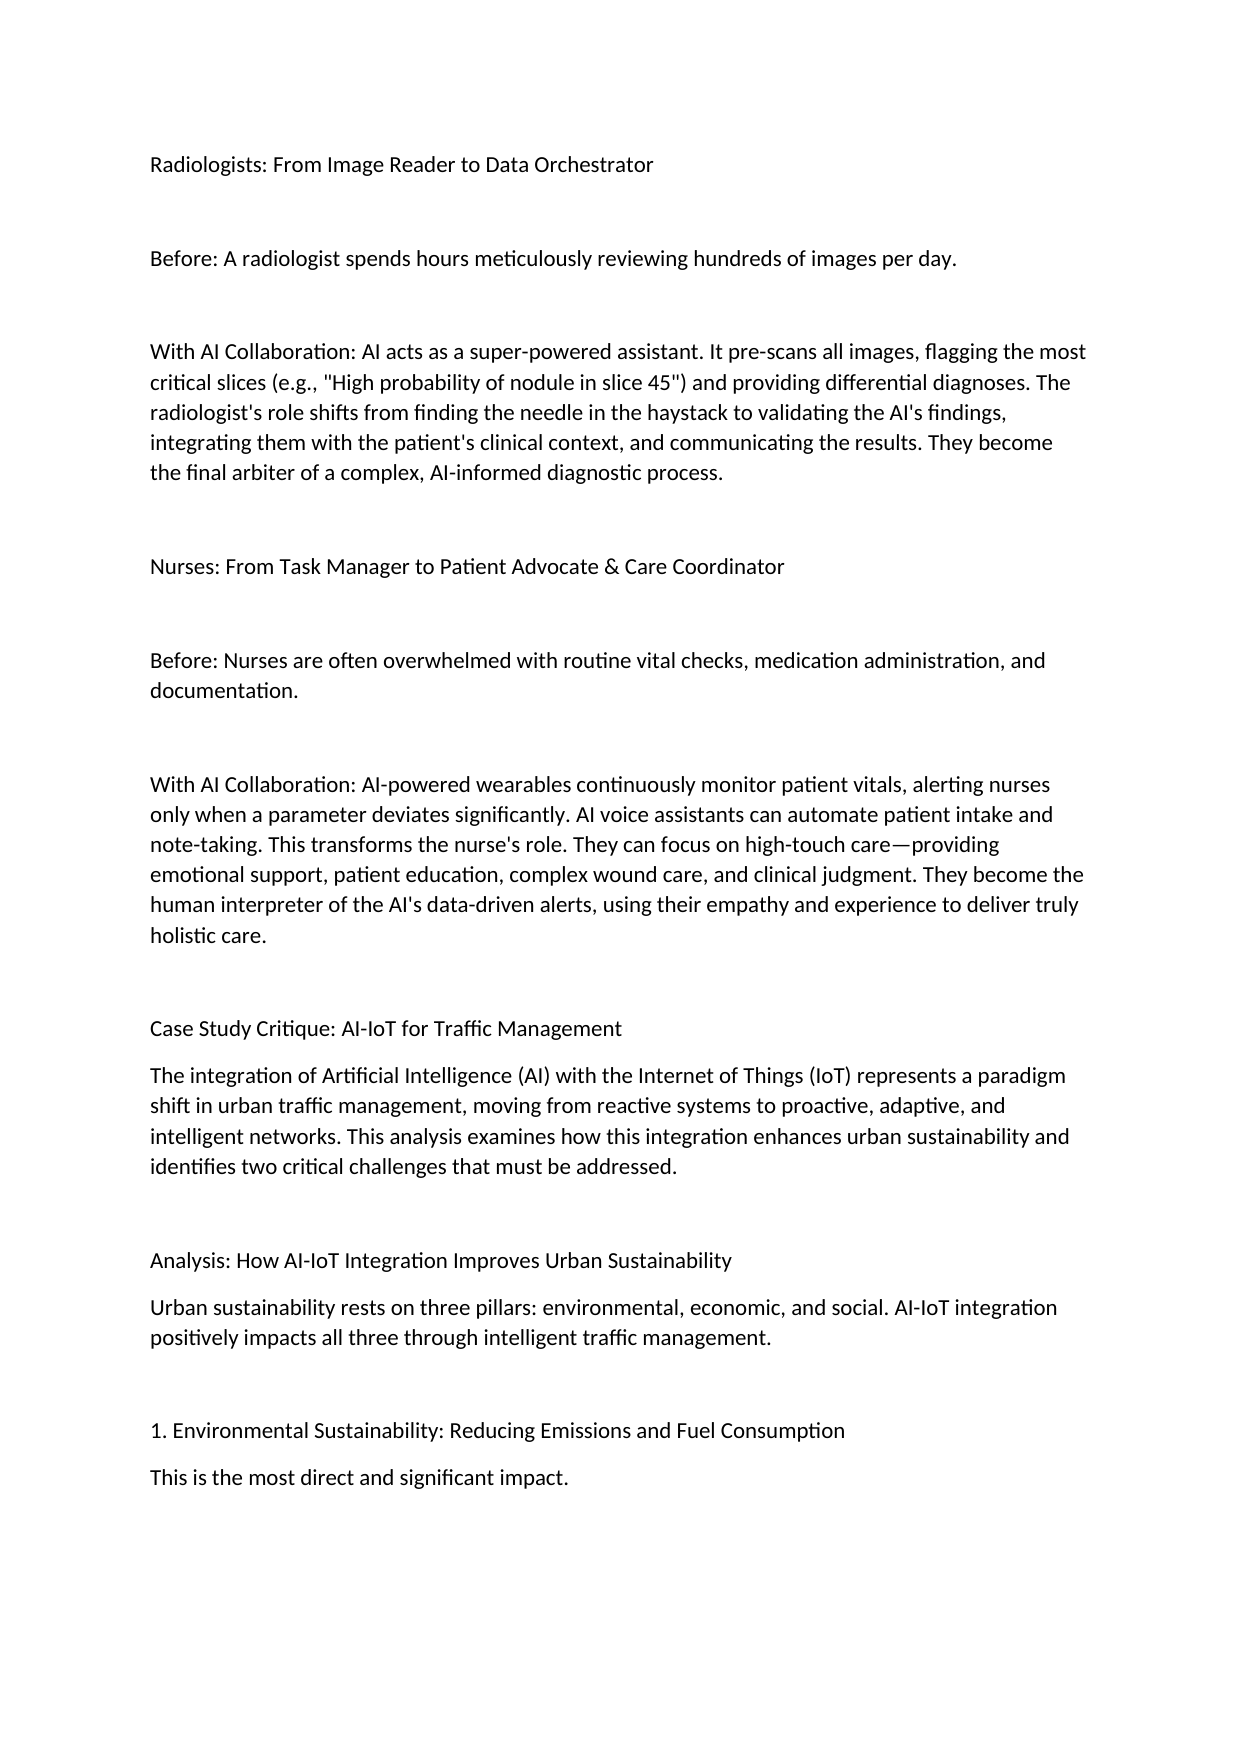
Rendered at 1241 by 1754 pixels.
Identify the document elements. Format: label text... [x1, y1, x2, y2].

text With AI Collaboration: AI-powered wearables continuously monitor patient vitals, alerting nurses only when a parameter deviates significantly. AI voice assistants can automate patient intake and note-taking. This transforms the nurse's role. They can focus on high-touch care—providing emotional support, patient education, complex wound care, and clinical judgment. They become the human interpreter of the AI's data-driven alerts, using their empathy and experience to deliver truly holistic care. [150, 770, 1090, 949]
text Radiologists: From Image Reader to Data Orchestrator [150, 150, 1090, 178]
text Urban sustainability rests on three pillars: environmental, economic, and social. AI-IoT integration positively impacts all three through intelligent traffic management. [150, 1293, 1090, 1351]
text 1. Environmental Sustainability: Reducing Emissions and Fuel Consumption [150, 1417, 1090, 1445]
text Before: A radiologist spends hours meticulously reviewing hundreds of images per day. [150, 244, 1090, 272]
text Analysis: How AI-IoT Integration Improves Urban Sustainability [150, 1246, 1090, 1274]
text With AI Collaboration: AI acts as a super-powered assistant. It pre-scans all images, flagging the most critical slices (e.g., "High probability of nodule in slice 45") and providing differential diagnoses. The radiologist's role shifts from finding the needle in the haystack to validating the AI's findings, integrating them with the patient's clinical context, and communicating the results. They become the final arbiter of a complex, AI-informed diagnostic process. [150, 337, 1090, 486]
text Case Study Critique: AI-IoT for Traffic Management [150, 1014, 1090, 1043]
text The integration of Artificial Intelligence (AI) with the Internet of Things (IoT) represents a paradigm shift in urban traffic management, moving from reactive systems to proactive, adaptive, and intelligent networks. This analysis examines how this integration enhances urban sustainability and identifies two critical challenges that must be addressed. [150, 1061, 1090, 1180]
text Before: Nurses are often overwhelmed with routine vital checks, medication administration, and documentation. [150, 646, 1090, 704]
text This is the most direct and significant impact. [150, 1463, 1090, 1492]
text Nurses: From Task Manager to Patient Advocate & Care Coordinator [150, 552, 1090, 580]
